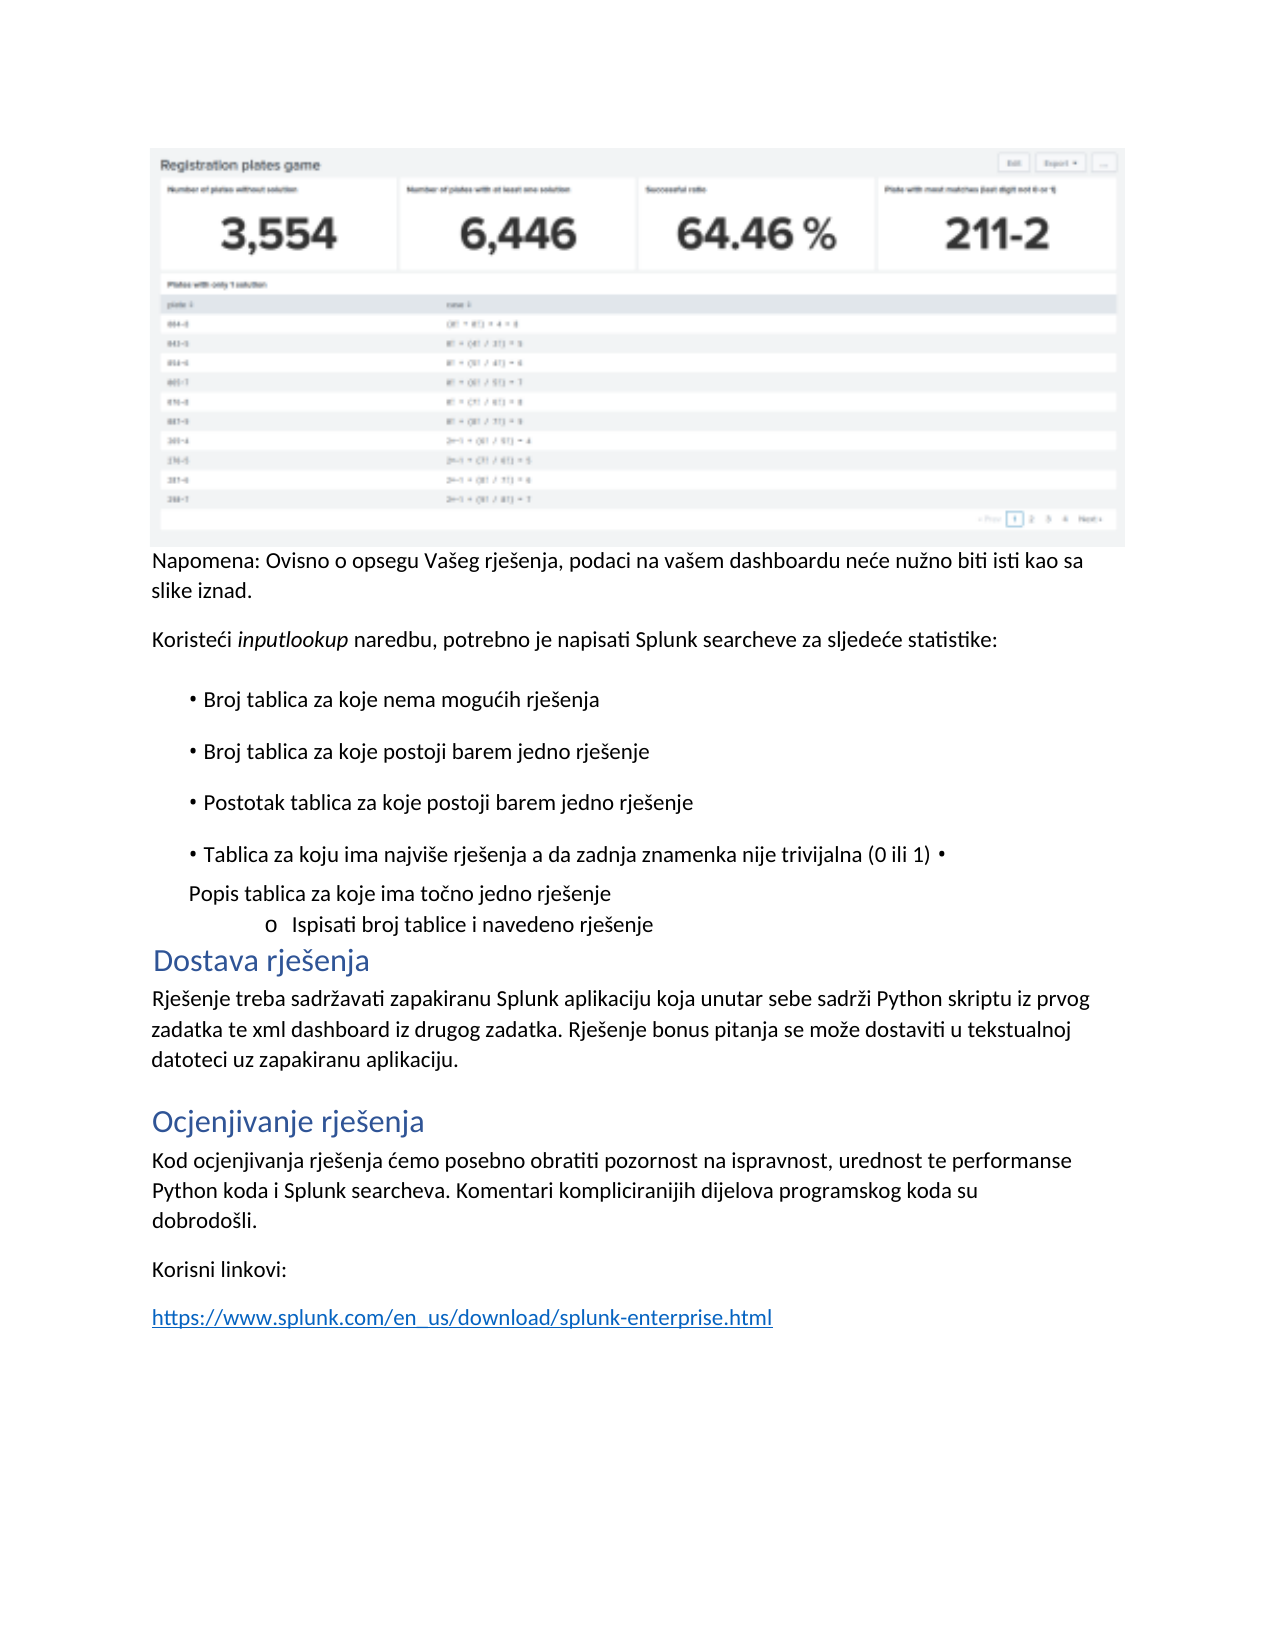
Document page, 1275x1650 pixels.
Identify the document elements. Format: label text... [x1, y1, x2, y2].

text • Postotak tablica za koje postoji barem jedno rješenje [189, 777, 1125, 824]
text https://www.splunk.com/en_us/download/splunk-enterprise.html [152, 1303, 1125, 1331]
text • Tablica za koju ima najviše rješenja a da zadnja znamenka nije trivijalna (0 ili 1) • Popis tablica za koje ima točno jedno rješenje [189, 828, 954, 907]
text Dostava rješenja [153, 940, 1125, 979]
text • Broj tablica za koje postoji barem jedno rješenje [189, 726, 1125, 772]
text Rješenje treba sadržavati zapakiranu Splunk aplikaciju koja unutar sebe sadrži Python skriptu iz prvog zadatka te xml dashboard iz drugog zadatka. Rješenje bonus pitanja se može dostaviti u tekstualnoj datoteci uz zapakiranu aplikaciju. [151, 984, 1095, 1073]
text Koristeći inputlookup naredbu, potrebno je napisati Splunk searcheve za sljedeće statistike: [152, 625, 1125, 653]
text o Ispisati broj tablice i navedeno rješenje [264, 911, 1125, 940]
text Korisni linkovi: [152, 1255, 1125, 1283]
text Ocjenjivanje rješenja [152, 1101, 1125, 1141]
picture [149, 148, 1125, 547]
text • Broj tablica za koje nema mogućih rješenja [189, 674, 1125, 721]
text Napomena: Ovisno o opsegu Vašeg rješenja, podaci na vašem dashboardu neće nužno biti isti kao sa slike iznad. [151, 547, 1089, 604]
text Kod ocjenjivanja rješenja ćemo posebno obratiti pozornost na ispravnost, urednost te performanse Python koda i Splunk searcheva. Komentari kompliciranijih dijelova programskog koda su dobrodošli. [152, 1146, 1088, 1234]
